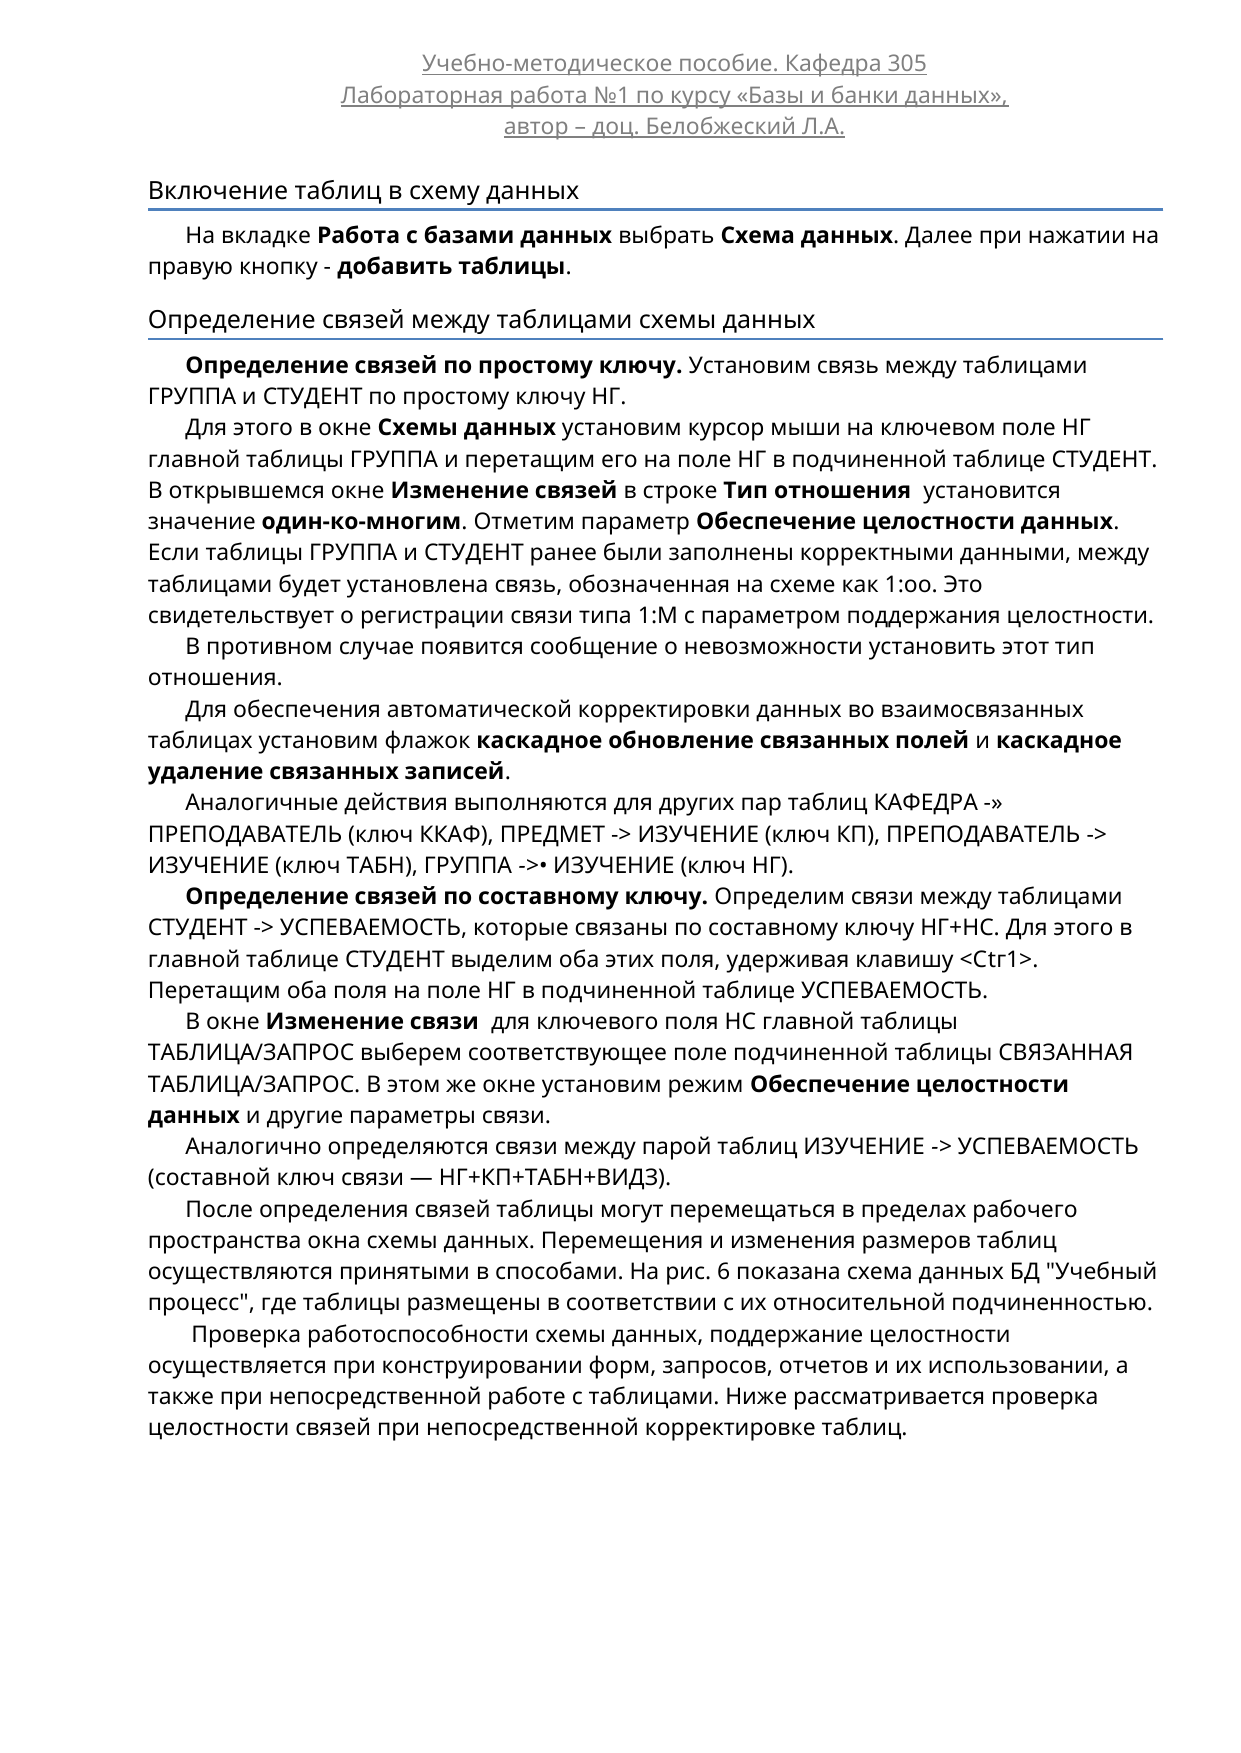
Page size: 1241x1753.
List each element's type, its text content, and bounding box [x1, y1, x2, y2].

text Для обеспечения автоматической корректировки данных во взаимосвязанных таблицах установим флажок каскадное обновление связанных полей и каскадное удаление связанных записей. [148, 692, 1163, 786]
text Аналогичные действия выполняются для других пар таблиц КАФЕДРА -» ПРЕПОДАВАТЕЛЬ (ключ ККАФ), ПРЕДМЕТ -> ИЗУЧЕНИЕ (ключ КП), ПРЕПОДАВАТЕЛЬ -> ИЗУЧЕНИЕ (ключ ТАБН), ГРУППА ->• ИЗУЧЕНИЕ (ключ НГ). [148, 786, 1163, 880]
subtitle Включение таблиц в схему данных [148, 172, 1163, 208]
text В окне Изменение связи для ключевого поля НС главной таблицы ТАБЛИЦА/ЗАПРОС выберем соответствующее поле подчиненной таблицы СВЯЗАННАЯ ТАБЛИЦА/ЗАПРОС. В этом же окне установим режим Обеспечение целостности данных и другие параметры связи. [148, 1005, 1163, 1130]
text Определение связей по простому ключу. Установим связь между таблицами ГРУППА и СТУДЕНТ по простому ключу НГ. [148, 349, 1163, 411]
text Определение связей по составному ключу. Определим связи между таблицами СТУДЕНТ -> УСПЕВАЕМОСТЬ, которые связаны по составному ключу НГ+НС. Для этого в главной таблице СТУДЕНТ выделим оба этих поля, удерживая клавишу <Сtг1>. Перетащим оба поля на поле НГ в подчиненной таблице УСПЕВАЕМОСТЬ. [148, 880, 1163, 1005]
text Проверка работоспособности схемы данных, поддержание целостности осуществляется при конструировании форм, запросов, отчетов и их использовании, а также при непосредственной работе с таблицами. Ниже рассматривается проверка целостности связей при непосредственной корректировке таблиц. [148, 1317, 1163, 1442]
subtitle Определение связей между таблицами схемы данных [148, 302, 1163, 338]
text Аналогично определяются связи между парой таблиц ИЗУЧЕНИЕ -> УСПЕВАЕМОСТЬ (составной ключ связи — НГ+КП+ТАБН+ВИДЗ). [148, 1130, 1163, 1192]
text На вкладке Работа с базами данных выбрать Схема данных. Далее при нажатии на правую кнопку - добавить таблицы. [148, 219, 1163, 281]
text В противном случае появится сообщение о невозможности установить этот тип отношения. [148, 630, 1163, 692]
text Для этого в окне Схемы данных установим курсор мыши на ключевом поле НГ главной таблицы ГРУППА и перетащим его на поле НГ в подчиненной таблице СТУДЕНТ. В открывшемся окне Изменение связей в строке Тип отношения установится значение один-ко-многим. Отметим параметр Обеспечение целостности данных. Если таблицы ГРУППА и СТУДЕНТ ранее были заполнены корректными данными, между таблицами будет установлена связь, обозначенная на схеме как 1:оо. Это свидетельствует о регистрации связи типа 1:М с параметром поддержания целостности. [148, 411, 1163, 630]
text После определения связей таблицы могут перемещаться в пределах рабочего пространства окна схемы данных. Перемещения и изменения размеров таблиц осуществляются принятыми в способами. На рис. 6 показана схема данных БД "Учебный процесс", где таблицы размещены в соответствии с их относительной подчиненностью. [148, 1192, 1163, 1317]
